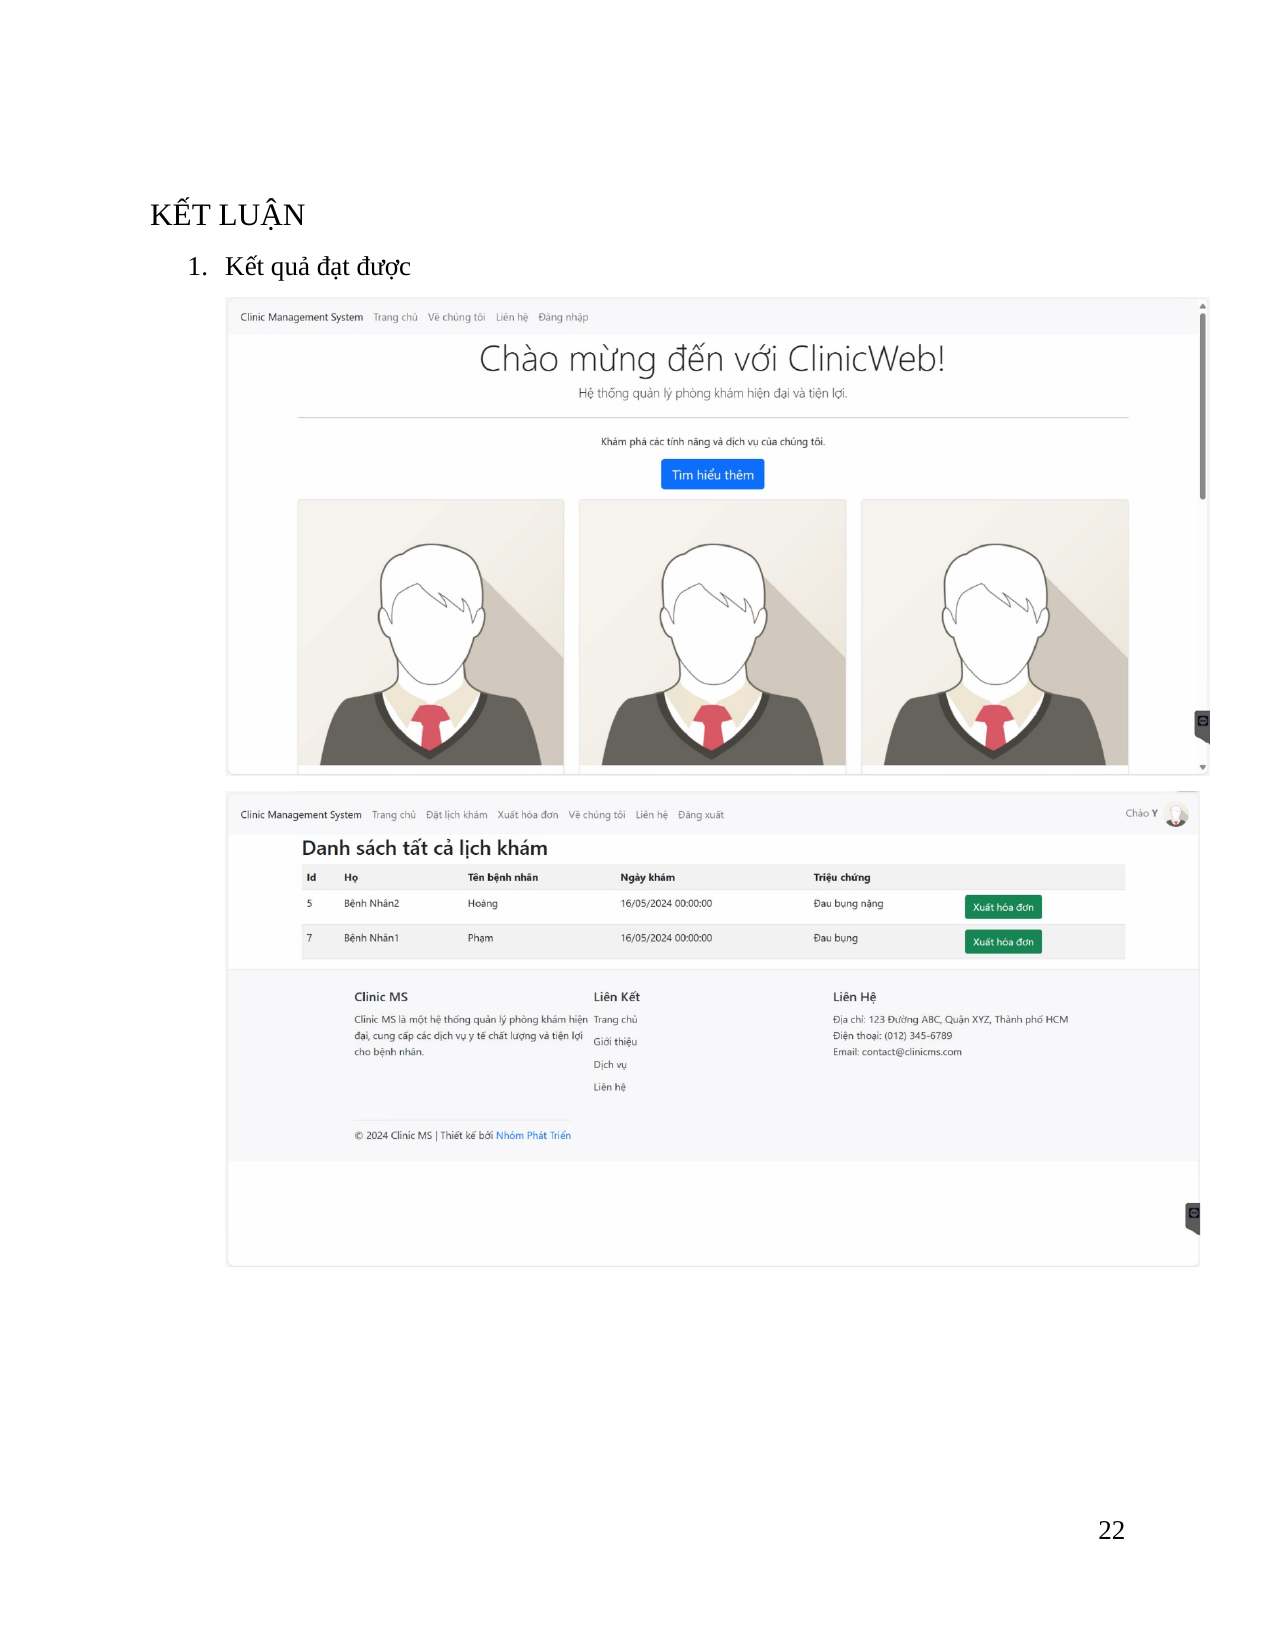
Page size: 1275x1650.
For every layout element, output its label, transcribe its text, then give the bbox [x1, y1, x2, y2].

picture [225, 791, 1200, 1267]
list KẾT LUẬN [150, 197, 1125, 233]
list Kết quả đạt được [187, 251, 1125, 282]
picture [225, 297, 1210, 776]
